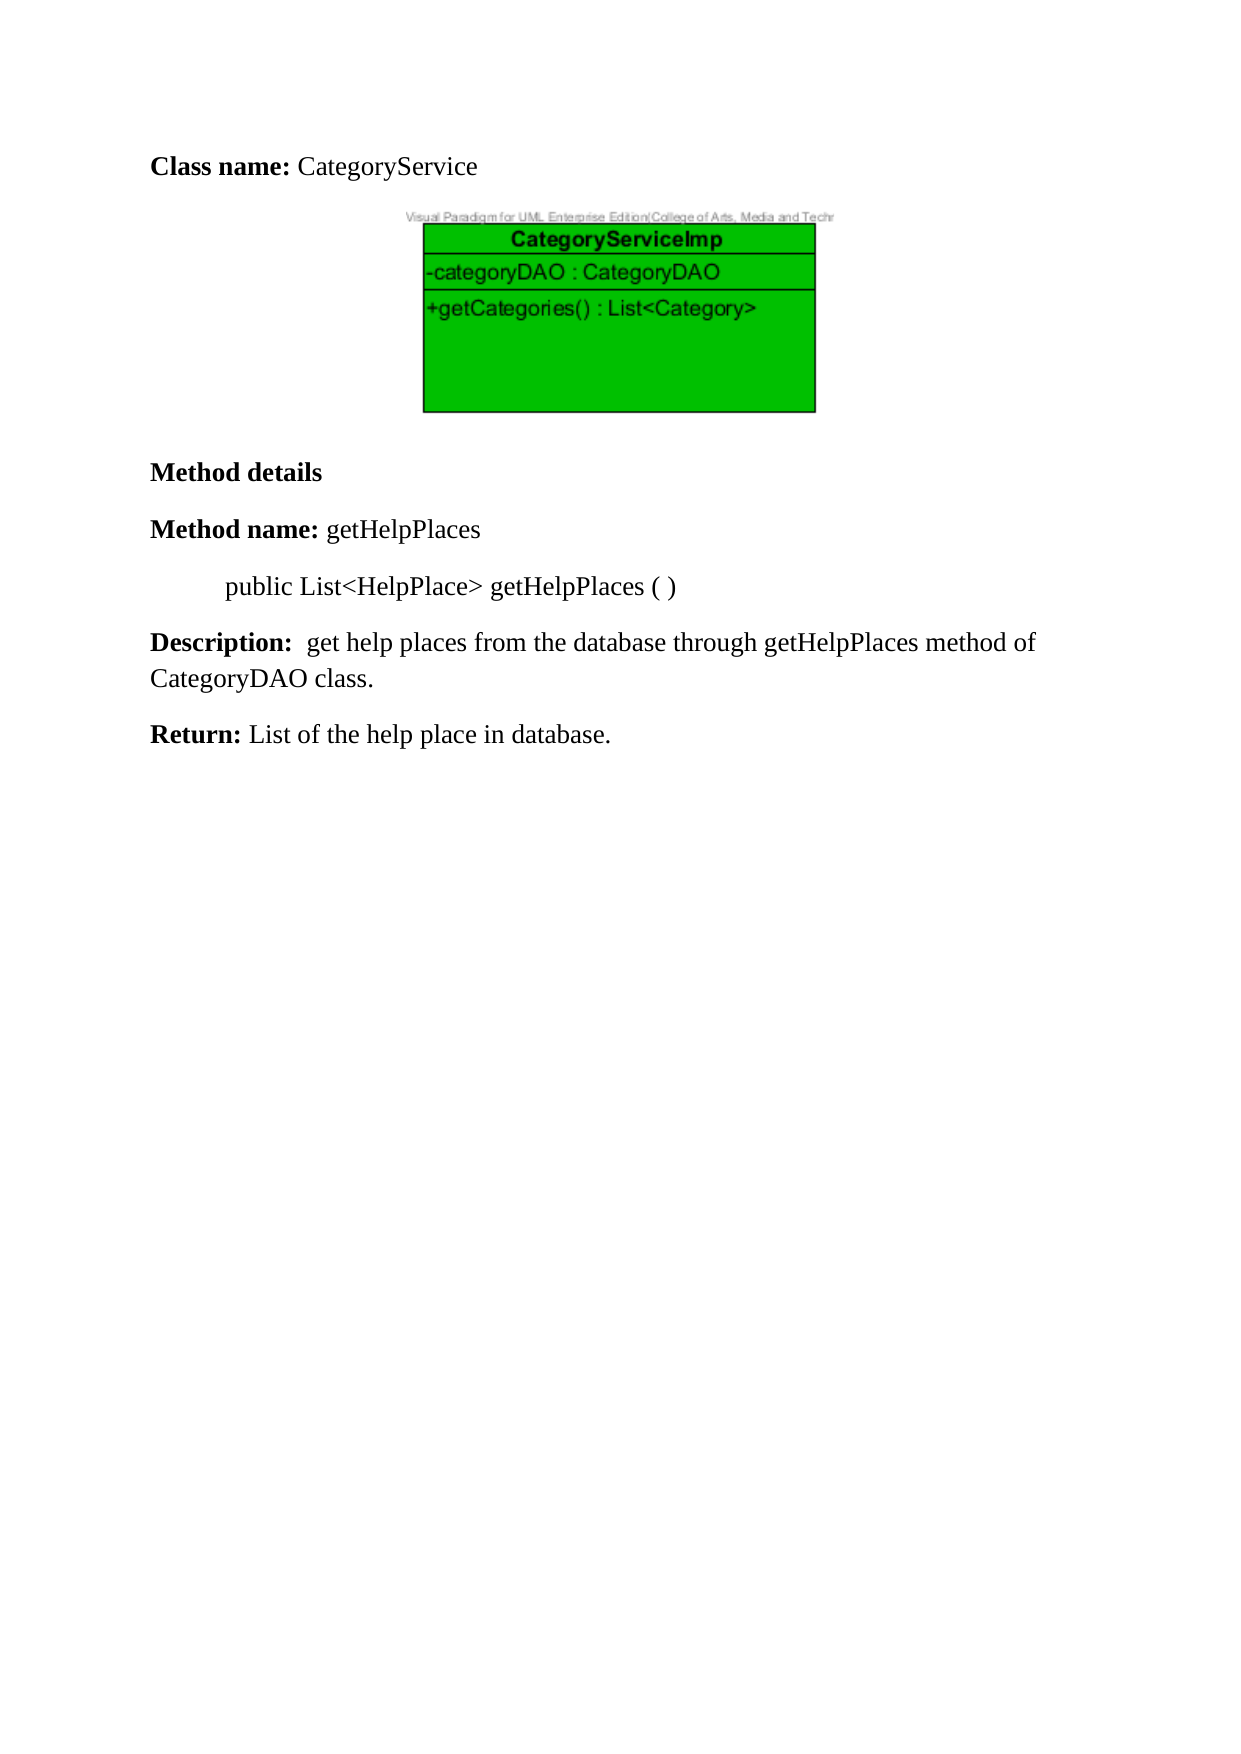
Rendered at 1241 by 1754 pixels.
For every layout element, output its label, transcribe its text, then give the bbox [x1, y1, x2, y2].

text Description: get help places from the database through getHelpPlaces method of CategoryDAO class. [150, 626, 1090, 693]
text Class name: CategoryService [150, 150, 1090, 181]
picture [406, 206, 835, 432]
text Method details [150, 457, 1090, 488]
text public List<HelpPlace> getHelpPlaces ( ) [150, 570, 1090, 601]
text Return: List of the help place in database. [150, 718, 1090, 750]
text Method name: getHelpPlaces [150, 513, 1090, 544]
